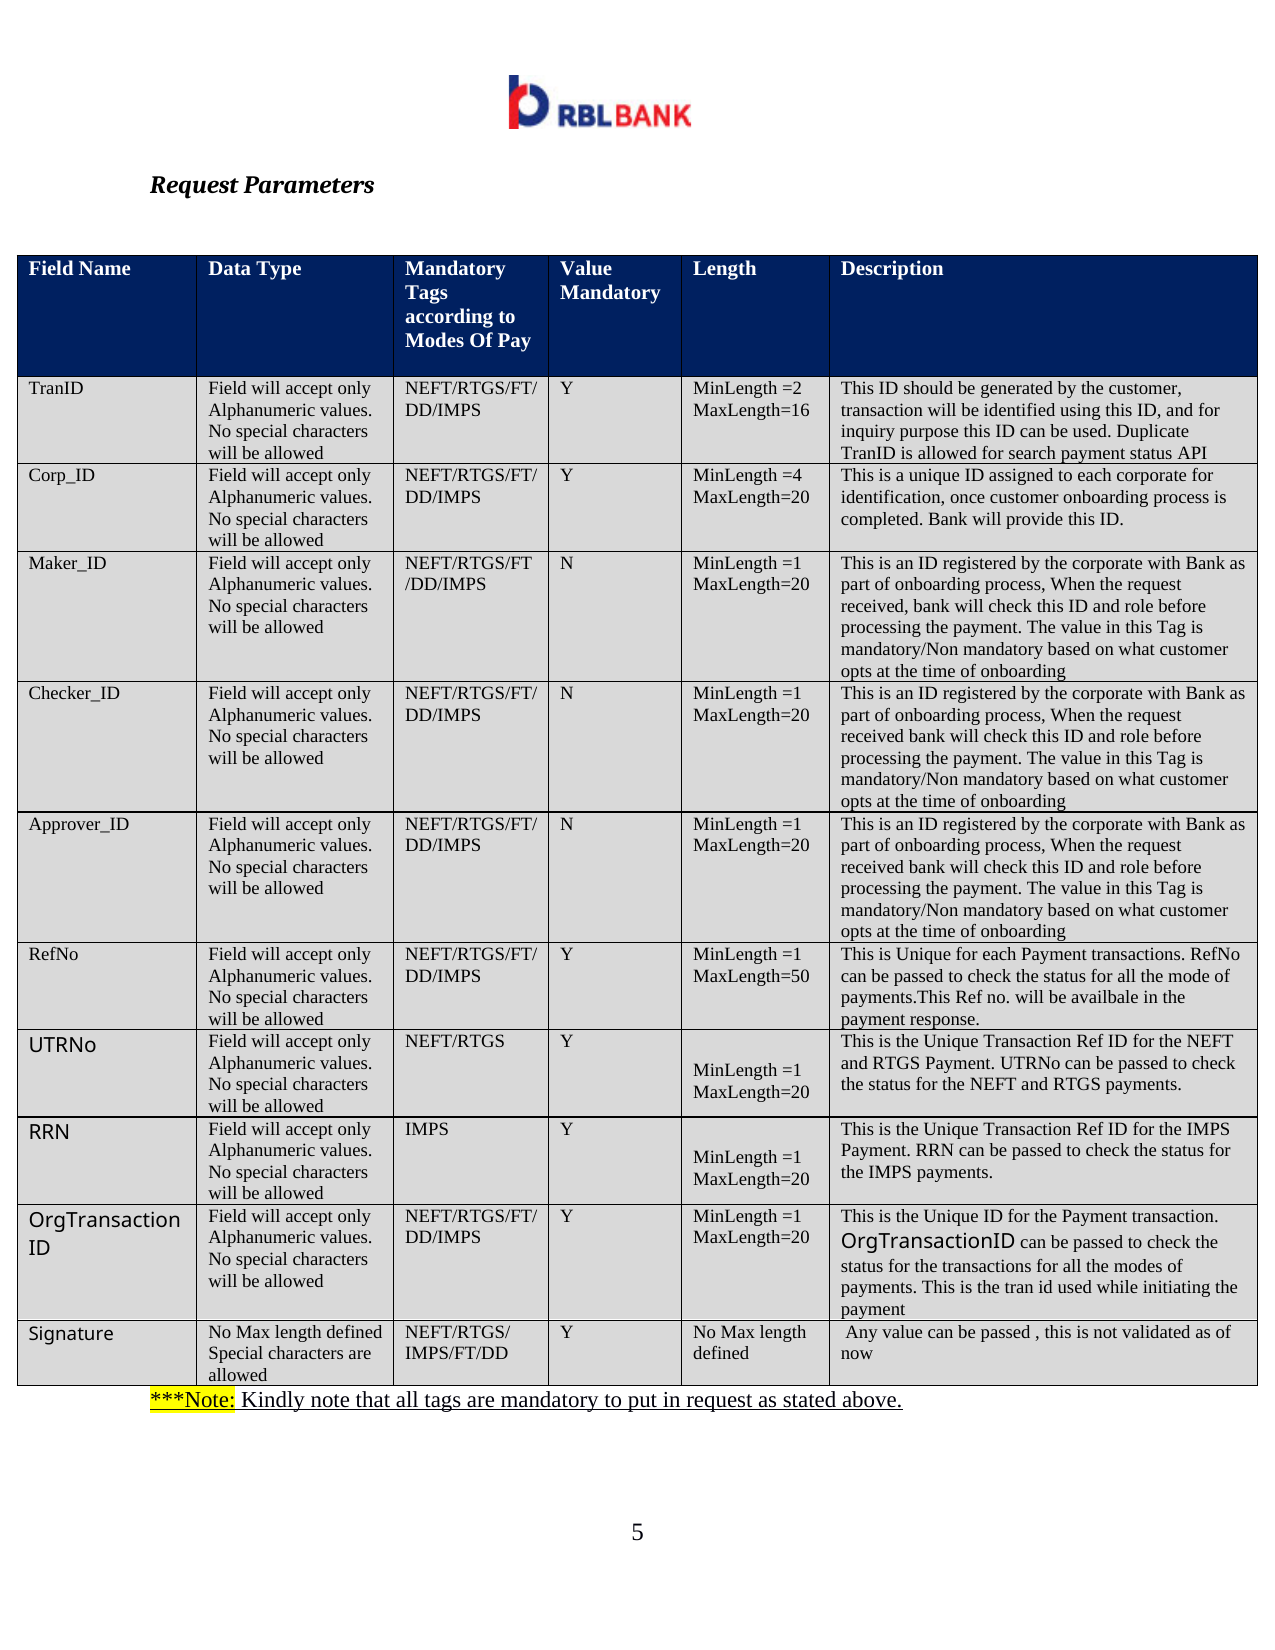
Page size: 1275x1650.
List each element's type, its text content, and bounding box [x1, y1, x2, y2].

subtitle Request Parameters [150, 171, 1125, 199]
table_cell N [549, 552, 681, 681]
table_cell This is an ID registered by the corporate with Bank as part of onboarding process, When the request received bank will check this ID and role before processing the payment. The value in this Tag is mandatory/Non mandatory based on what customer opts at the time of onboarding [830, 813, 1257, 942]
table_cell This is the Unique ID for the Payment transaction. OrgTransactionID can be passed to check the status for the transactions for all the modes of payments. This is the tran id used while initiating the payment [830, 1205, 1257, 1319]
table_cell This ID should be generated by the customer, transaction will be identified using this ID, and for inquiry purpose this ID can be used. Duplicate TranID is allowed for search payment status API [830, 377, 1257, 463]
table_cell N [549, 682, 681, 811]
table_cell MinLength =1 MaxLength=20 [682, 813, 829, 942]
table_cell NEFT/RTGS/FT /DD/IMPS [394, 552, 548, 681]
table_cell This is an ID registered by the corporate with Bank as part of onboarding process, When the request received bank will check this ID and role before processing the payment. The value in this Tag is mandatory/Non mandatory based on what customer opts at the time of onboarding [830, 682, 1257, 811]
table_cell RRN [18, 1118, 196, 1204]
table_cell NEFT/RTGS/FT/ DD/IMPS [394, 464, 548, 551]
table_header Data Type [197, 256, 393, 376]
table_cell Field will accept only Alphanumeric values. No special characters will be allowed [197, 552, 393, 681]
table_cell N [549, 813, 681, 942]
table_cell NEFT/RTGS/FT/ DD/IMPS [394, 377, 548, 463]
table_cell RefNo [18, 943, 196, 1029]
table_cell MinLength =1 MaxLength=20 [682, 1030, 829, 1116]
table_cell MinLength =1 MaxLength=50 [682, 943, 829, 1029]
table_cell MinLength =1 MaxLength=20 [682, 682, 829, 811]
table_cell Y [549, 943, 681, 1029]
table_cell Field will accept only Alphanumeric values. No special characters will be allowed [197, 1205, 393, 1319]
text ***Note: Kindly note that all tags are mandatory to put in request as stated above. [235, 1386, 1125, 1413]
table_cell Y [549, 1030, 681, 1116]
table_cell Corp_ID [18, 464, 196, 551]
table_cell Field will accept only Alphanumeric values. No special characters will be allowed [197, 464, 393, 551]
table_cell This is the Unique Transaction Ref ID for the NEFT and RTGS Payment. UTRNo can be passed to check the status for the NEFT and RTGS payments. [830, 1030, 1257, 1116]
table_cell Field will accept only Alphanumeric values. No special characters will be allowed [197, 377, 393, 463]
table_cell OrgTransactionID [18, 1205, 196, 1319]
table_cell UTRNo [18, 1030, 196, 1116]
table_cell NEFT/RTGS/FT/ DD/IMPS [394, 813, 548, 942]
table_header Value Mandatory [549, 256, 681, 376]
table_cell IMPS [394, 1118, 548, 1204]
table_cell NEFT/RTGS [394, 1030, 548, 1116]
table_cell This is an ID registered by the corporate with Bank as part of onboarding process, When the request received, bank will check this ID and role before processing the payment. The value in this Tag is mandatory/Non mandatory based on what customer opts at the time of onboarding [830, 552, 1257, 681]
picture [508, 75, 692, 129]
table_cell Y [549, 1118, 681, 1204]
table_cell Checker_ID [18, 682, 196, 811]
table_header Description [830, 256, 1257, 376]
table_cell Maker_ID [18, 552, 196, 681]
table_cell MinLength =1 MaxLength=20 [682, 1118, 829, 1204]
table_cell Field will accept only Alphanumeric values. No special characters will be allowed [197, 1030, 393, 1116]
table_cell MinLength =4 MaxLength=20 [682, 464, 829, 551]
table_cell NEFT/RTGS/FT/ DD/IMPS [394, 943, 548, 1029]
table_cell Approver_ID [18, 813, 196, 942]
table_cell MinLength =1 MaxLength=20 [682, 1205, 829, 1319]
table_cell TranID [18, 377, 196, 463]
table_cell No Max length defined [682, 1321, 829, 1385]
table_cell Y [549, 377, 681, 463]
table_cell MinLength =2 MaxLength=16 [682, 377, 829, 463]
table_cell MinLength =1 MaxLength=20 [682, 552, 829, 681]
table_header Length [682, 256, 829, 376]
table_cell Y [549, 1205, 681, 1319]
table_header Mandatory Tags according to Modes Of Pay [394, 256, 548, 376]
table_cell NEFT/RTGS/FT/ DD/IMPS [394, 682, 548, 811]
table_cell NEFT/RTGS/IMPS/FT/DD [394, 1321, 548, 1385]
table_cell Y [549, 464, 681, 551]
table_header Field Name [18, 256, 196, 376]
table_cell NEFT/RTGS/FT/ DD/IMPS [394, 1205, 548, 1319]
table_cell Field will accept only Alphanumeric values. No special characters will be allowed [197, 1118, 393, 1204]
table_cell Field will accept only Alphanumeric values. No special characters will be allowed [197, 813, 393, 942]
table_cell Any value can be passed , this is not validated as of now [830, 1321, 1257, 1385]
table_cell Field will accept only Alphanumeric values. No special characters will be allowed [197, 943, 393, 1029]
table_cell Signature [18, 1321, 196, 1385]
table_cell Y [549, 1321, 681, 1385]
table_cell This is Unique for each Payment transactions. RefNo can be passed to check the status for all the mode of payments.This Ref no. will be availbale in the payment response. [830, 943, 1257, 1029]
table_cell Field will accept only Alphanumeric values. No special characters will be allowed [197, 682, 393, 811]
table_cell No Max length defined Special characters are allowed [197, 1321, 393, 1385]
table_cell This is the Unique Transaction Ref ID for the IMPS Payment. RRN can be passed to check the status for the IMPS payments. [830, 1118, 1257, 1204]
table_cell This is a unique ID assigned to each corporate for identification, once customer onboarding process is completed. Bank will provide this ID. [830, 464, 1257, 551]
